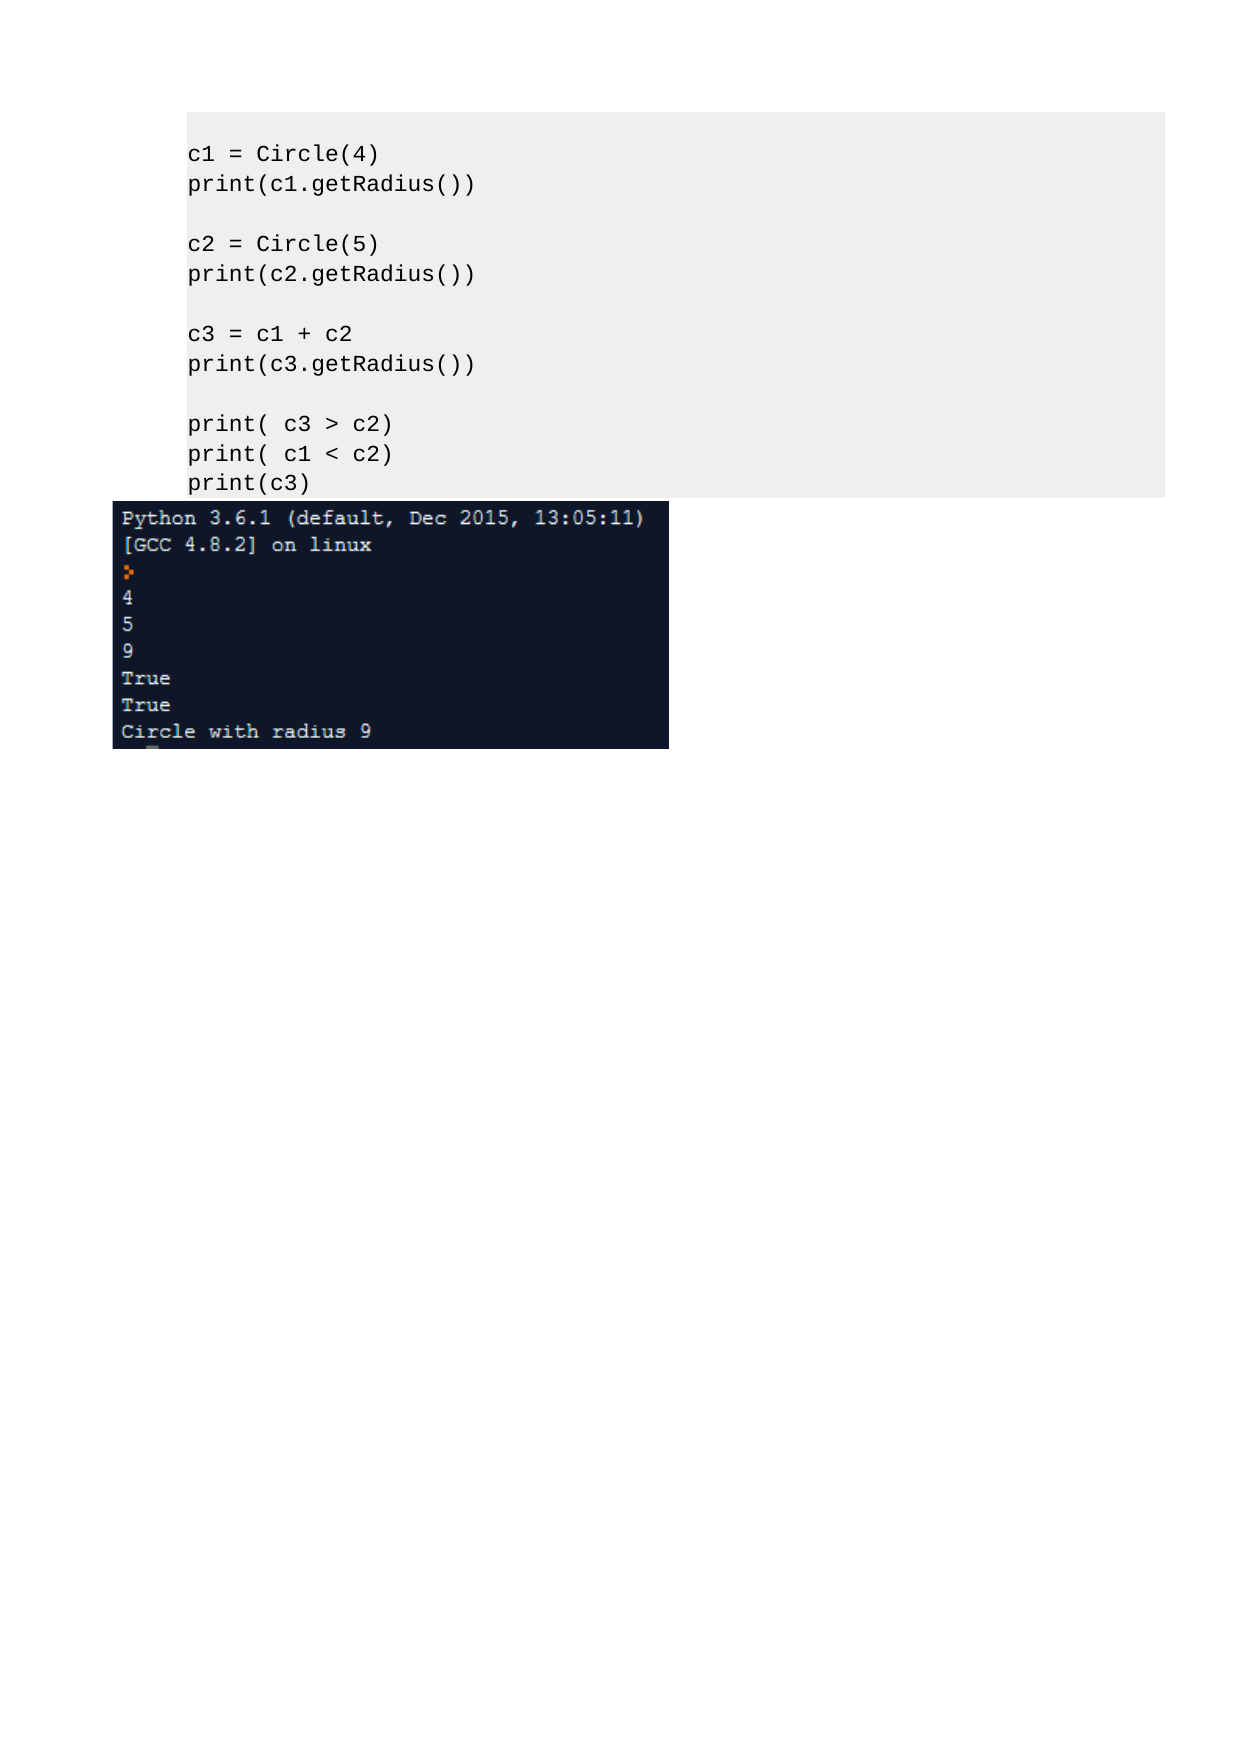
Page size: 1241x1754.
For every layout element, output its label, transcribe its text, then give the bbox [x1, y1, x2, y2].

text c1 = Circle(4) [187, 143, 1165, 169]
text print( c1 < c2) [187, 442, 1165, 468]
text print(c3) [187, 472, 1165, 498]
text c2 = Circle(5) [187, 232, 1165, 258]
text print(c2.getRadius()) [187, 262, 1165, 288]
text print( c3 > c2) [187, 412, 1165, 438]
text c3 = c1 + c2 [187, 322, 1165, 348]
picture [112, 501, 669, 749]
text print(c1.getRadius()) [187, 172, 1165, 198]
text print(c3.getRadius()) [187, 352, 1165, 378]
